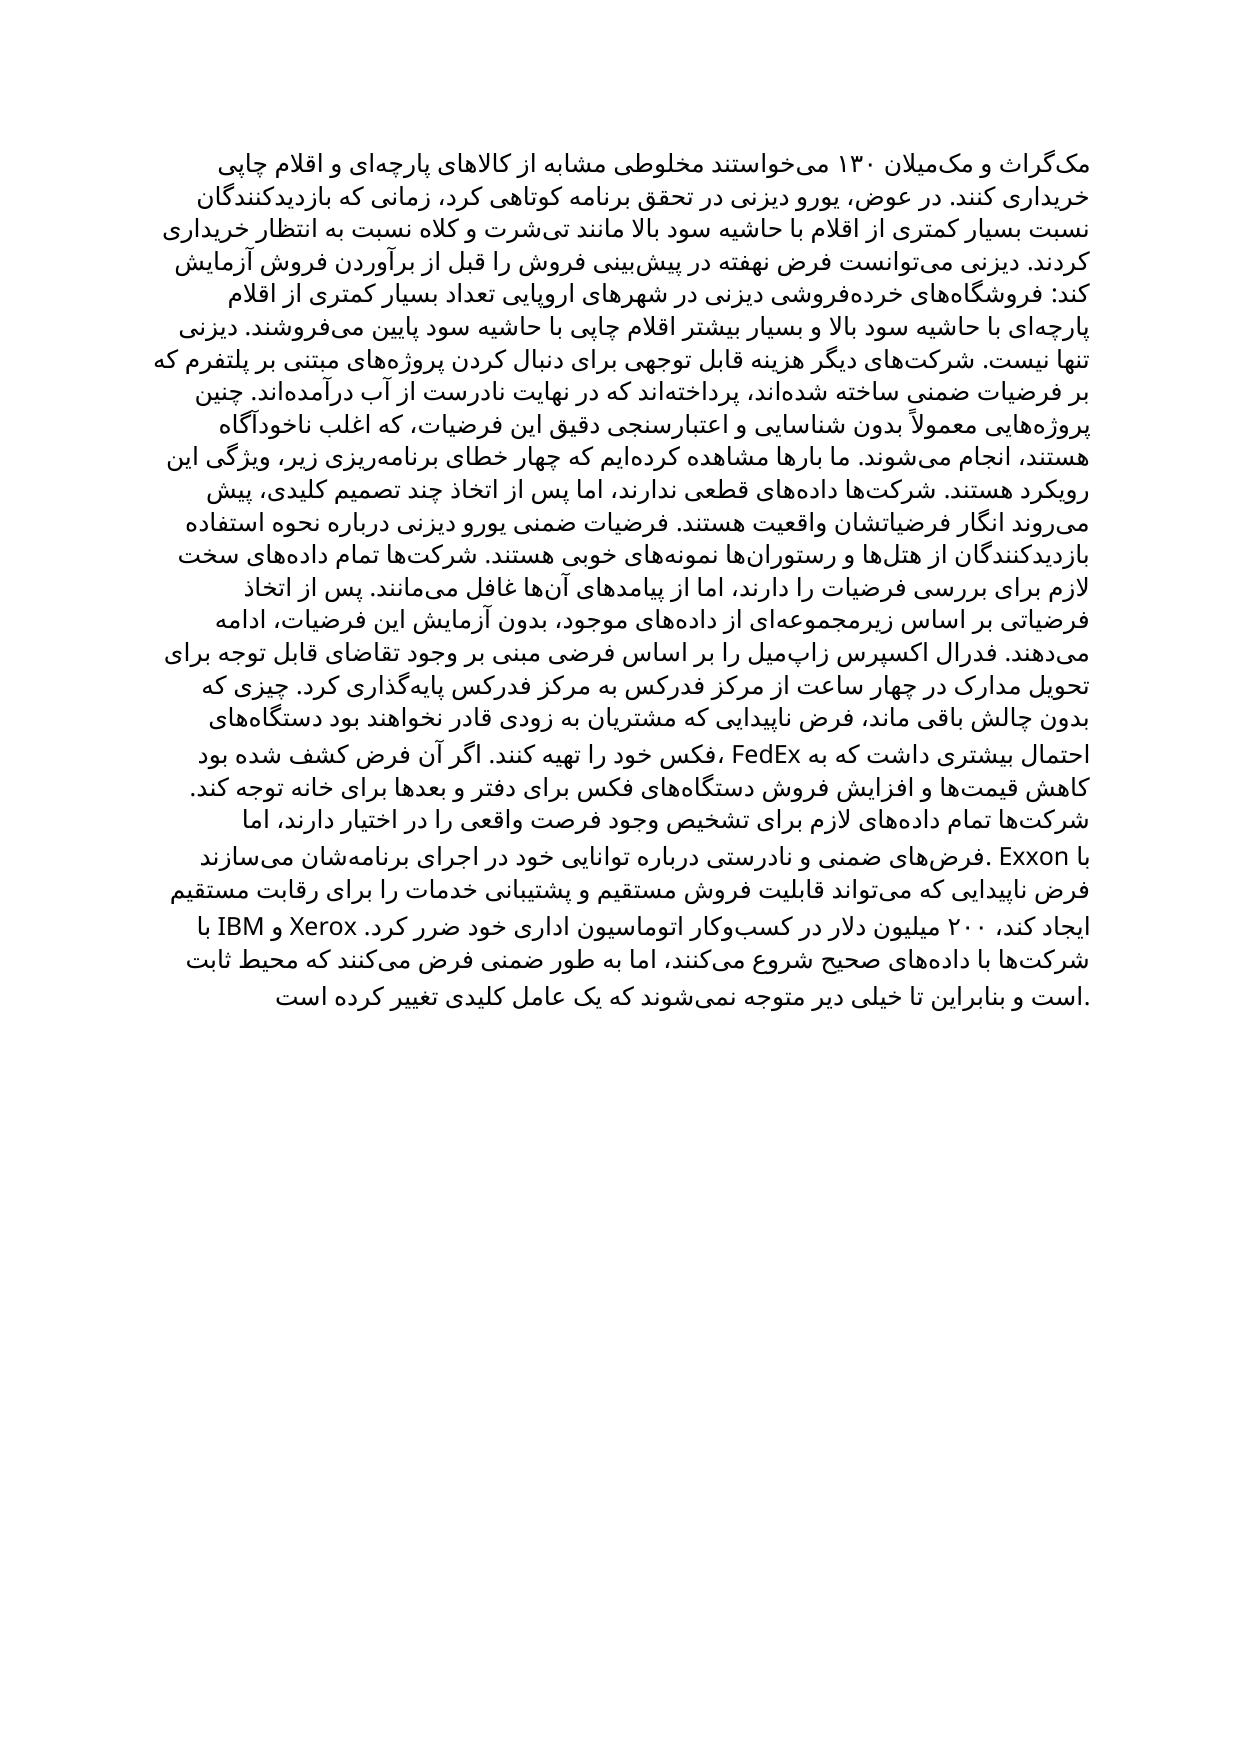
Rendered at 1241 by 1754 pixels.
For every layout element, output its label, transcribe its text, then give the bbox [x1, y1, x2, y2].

text مک‌گراث و مک‌میلان ۱۳۰ می‌خواستند مخلوطی مشابه از کالاهای پارچه‌ای و اقلام چاپی خریداری کنند. در عوض، یورو دیزنی در تحقق برنامه کوتاهی کرد، زمانی که بازدیدکنندگان نسبت بسیار کمتری از اقلام با حاشیه سود بالا مانند تی‌شرت و کلاه نسبت به انتظار خریداری کردند. دیزنی می‌توانست فرض نهفته در پیش‌بینی فروش را قبل از برآوردن فروش آزمایش کند: فروشگاه‌های خرده‌فروشی دیزنی در شهرهای اروپایی تعداد بسیار کمتری از اقلام پارچه‌ای با حاشیه سود بالا و بسیار بیشتر اقلام چاپی با حاشیه سود پایین می‌فروشند. دیزنی تنها نیست. شرکت‌های دیگر هزینه قابل توجهی برای دنبال کردن پروژه‌های مبتنی بر پلتفرم که بر فرضیات ضمنی ساخته شده‌اند، پرداخته‌اند که در نهایت نادرست از آب درآمده‌اند. چنین پروژه‌هایی معمولاً بدون شناسایی و اعتبارسنجی دقیق این فرضیات، که اغلب ناخودآگاه هستند، انجام می‌شوند. ما بارها مشاهده کرده‌ایم که چهار خطای برنامه‌ریزی زیر، ویژگی این رویکرد هستند. شرکت‌ها داده‌های قطعی ندارند، اما پس از اتخاذ چند تصمیم کلیدی، پیش می‌روند انگار فرضیاتشان واقعیت هستند. فرضیات ضمنی یورو دیزنی درباره نحوه استفاده بازدیدکنندگان از هتل‌ها و رستوران‌ها نمونه‌های خوبی هستند. شرکت‌ها تمام داده‌های سخت لازم برای بررسی فرضیات را دارند، اما از پیامدهای آن‌ها غافل می‌مانند. پس از اتخاذ فرضیاتی بر اساس زیرمجموعه‌ای از داده‌های موجود، بدون آزمایش این فرضیات، ادامه می‌دهند. فدرال اکسپرس زاپ‌میل را بر اساس فرضی مبنی بر وجود تقاضای قابل توجه برای تحویل مدارک در چهار ساعت از مرکز فدرکس به مرکز فدرکس پایه‌گذاری کرد. چیزی که بدون چالش باقی ماند، فرض ناپیدایی که مشتریان به زودی قادر نخواهند بود دستگاه‌های فکس خود را تهیه کنند. اگر آن فرض کشف شده بود، FedEx احتمال بیشتری داشت که به کاهش قیمت‌ها و افزایش فروش دستگاه‌های فکس برای دفتر و بعدها برای خانه توجه کند. شرکت‌ها تمام داده‌های لازم برای تشخیص وجود فرصت واقعی را در اختیار دارند، اما فرض‌های ضمنی و نادرستی درباره توانایی خود در اجرای برنامه‌شان می‌سازند. Exxon با فرض ناپیدایی که می‌تواند قابلیت فروش مستقیم و پشتیبانی خدمات را برای رقابت مستقیم با IBM و Xerox ایجاد کند، ۲۰۰ میلیون دلار در کسب‌وکار اتوماسیون اداری خود ضرر کرد. شرکت‌ها با داده‌های صحیح شروع می‌کنند، اما به طور ضمنی فرض می‌کنند که محیط ثابت است و بنابراین تا خیلی دیر متوجه نمی‌شوند که یک عامل کلیدی تغییر کرده است. [150, 150, 1090, 1015]
